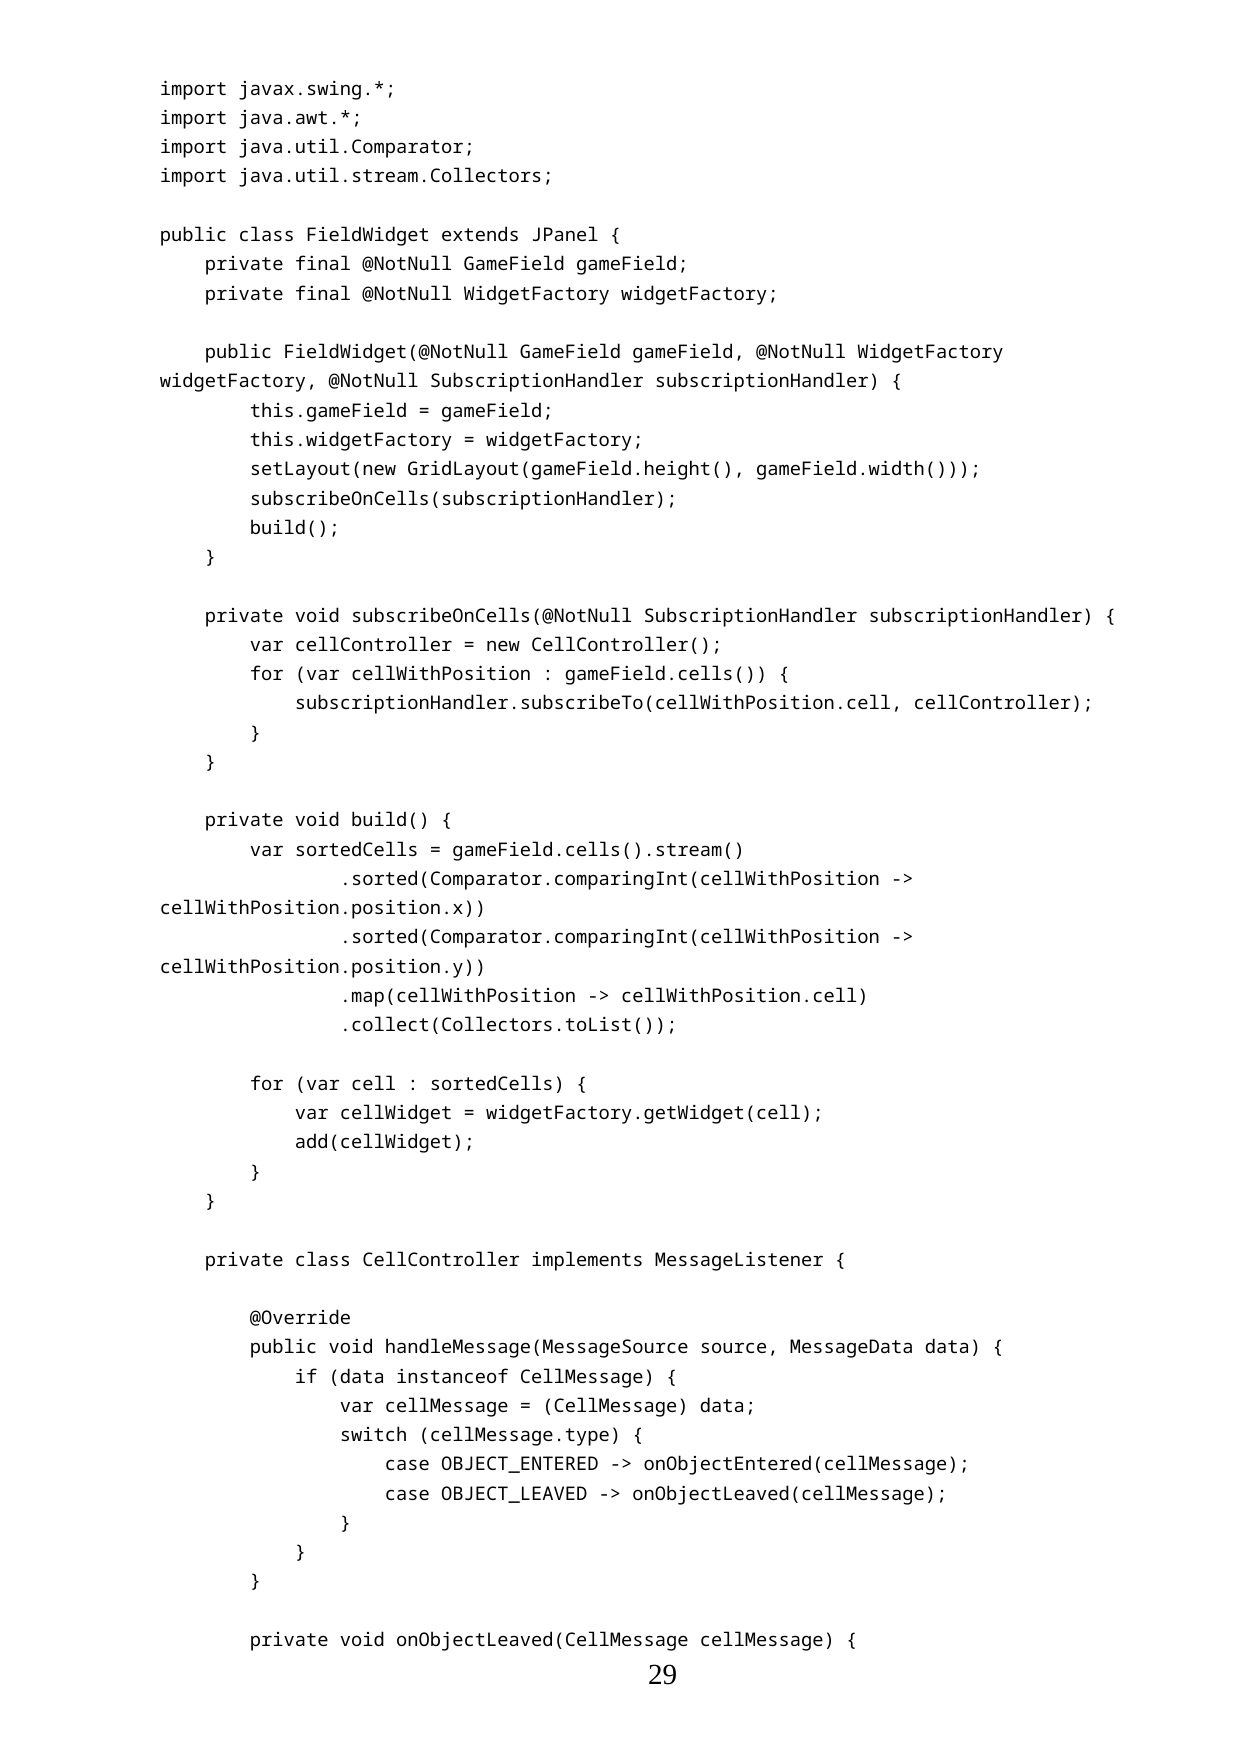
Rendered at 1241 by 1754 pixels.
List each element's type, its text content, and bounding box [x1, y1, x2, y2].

text private void onObjectLeaved(CellMessage cellMessage) { [159, 1626, 1165, 1652]
text add(cellWidget); [159, 1129, 1165, 1154]
text var cellController = new CellController(); [159, 631, 1165, 657]
text } [159, 719, 1165, 744]
text private class CellController implements MessageListener { [159, 1246, 1165, 1271]
text subscriptionHandler.subscribeTo(cellWithPosition.cell, cellController); [159, 690, 1165, 715]
text for (var cellWithPosition : gameField.cells()) { [159, 660, 1165, 686]
text public void handleMessage(MessageSource source, MessageData data) { [159, 1334, 1165, 1359]
text if (data instanceof CellMessage) { [159, 1363, 1165, 1388]
text } [159, 748, 1165, 774]
text for (var cell : sortedCells) { [159, 1070, 1165, 1096]
text } [159, 1568, 1165, 1593]
text .collect(Collectors.toList()); [159, 1012, 1165, 1037]
text import javax.swing.*; [159, 75, 1165, 101]
text var sortedCells = gameField.cells().stream() [159, 836, 1165, 862]
text private void build() { [159, 807, 1165, 832]
text var cellMessage = (CellMessage) data; [159, 1392, 1165, 1418]
text } [159, 1158, 1165, 1183]
text switch (cellMessage.type) { [159, 1421, 1165, 1447]
text case OBJECT_ENTERED -> onObjectEntered(cellMessage); [159, 1451, 1165, 1476]
text import java.util.stream.Collectors; [159, 163, 1165, 188]
text case OBJECT_LEAVED -> onObjectLeaved(cellMessage); [159, 1480, 1165, 1506]
text subscribeOnCells(subscriptionHandler); [159, 485, 1165, 510]
text private void subscribeOnCells(@NotNull SubscriptionHandler subscriptionHandler) { [159, 602, 1165, 627]
text .sorted(Comparator.comparingInt(cellWithPosition -> cellWithPosition.position.x)) [159, 865, 1165, 920]
text } [159, 1509, 1165, 1535]
text .sorted(Comparator.comparingInt(cellWithPosition -> cellWithPosition.position.y)) [159, 924, 1165, 979]
text } [159, 543, 1165, 569]
text public FieldWidget(@NotNull GameField gameField, @NotNull WidgetFactory widgetFactory, @NotNull SubscriptionHandler subscriptionHandler) { [159, 338, 1165, 393]
text import java.util.Comparator; [159, 133, 1165, 159]
text public class FieldWidget extends JPanel { [159, 221, 1165, 247]
text this.widgetFactory = widgetFactory; [159, 426, 1165, 452]
text this.gameField = gameField; [159, 397, 1165, 422]
text private final @NotNull GameField gameField; [159, 251, 1165, 276]
text var cellWidget = widgetFactory.getWidget(cell); [159, 1099, 1165, 1125]
text } [159, 1187, 1165, 1213]
text build(); [159, 514, 1165, 539]
text @Override [159, 1304, 1165, 1330]
text import java.awt.*; [159, 104, 1165, 130]
text private final @NotNull WidgetFactory widgetFactory; [159, 280, 1165, 305]
text setLayout(new GridLayout(gameField.height(), gameField.width())); [159, 456, 1165, 481]
text } [159, 1538, 1165, 1564]
text .map(cellWithPosition -> cellWithPosition.cell) [159, 982, 1165, 1008]
